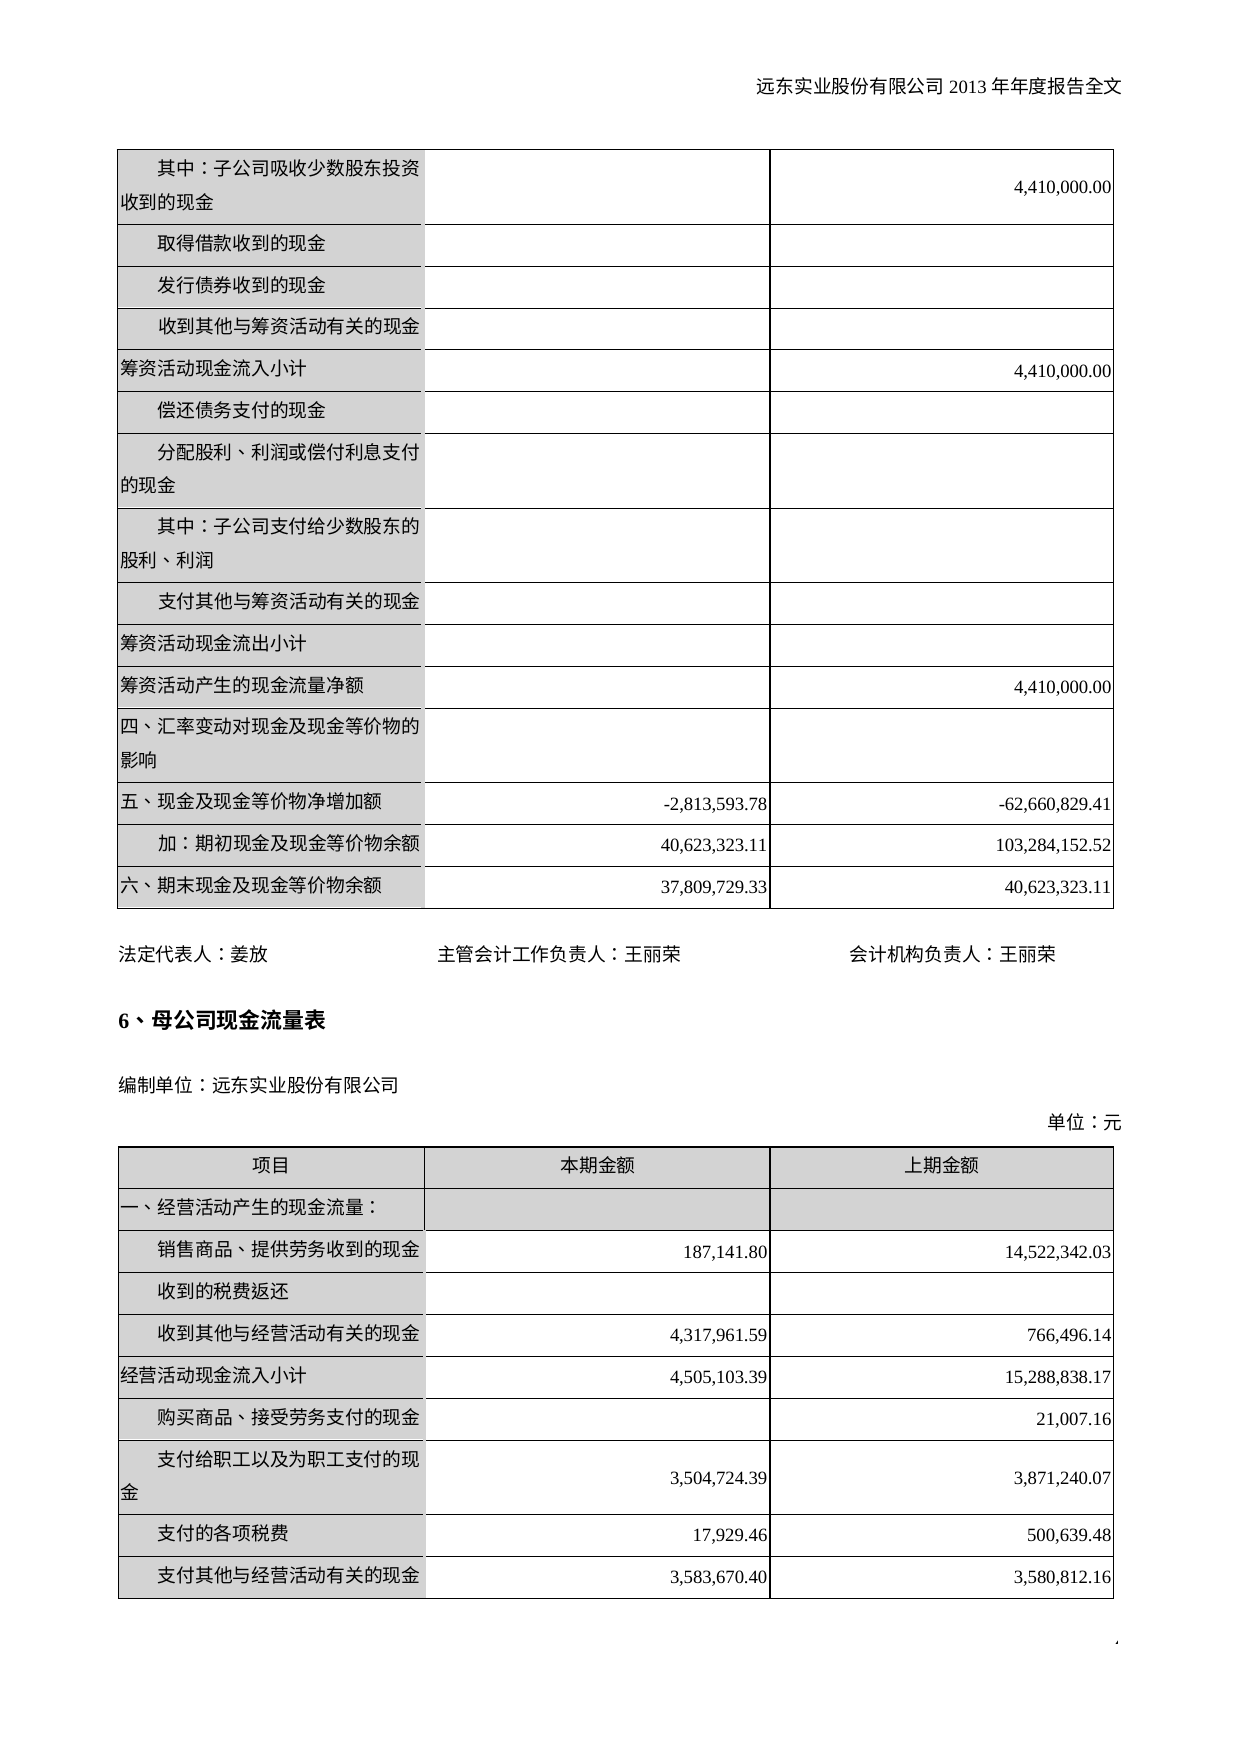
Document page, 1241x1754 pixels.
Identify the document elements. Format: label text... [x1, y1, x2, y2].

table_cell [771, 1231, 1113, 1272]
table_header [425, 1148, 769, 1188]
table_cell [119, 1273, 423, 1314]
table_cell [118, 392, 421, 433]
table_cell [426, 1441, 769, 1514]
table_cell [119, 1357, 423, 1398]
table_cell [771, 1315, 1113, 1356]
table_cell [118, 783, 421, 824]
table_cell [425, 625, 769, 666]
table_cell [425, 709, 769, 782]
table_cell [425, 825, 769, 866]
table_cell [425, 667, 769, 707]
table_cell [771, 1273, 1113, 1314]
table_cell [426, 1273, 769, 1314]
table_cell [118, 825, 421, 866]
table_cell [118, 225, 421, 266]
text 单位：元 [102, 1109, 1122, 1135]
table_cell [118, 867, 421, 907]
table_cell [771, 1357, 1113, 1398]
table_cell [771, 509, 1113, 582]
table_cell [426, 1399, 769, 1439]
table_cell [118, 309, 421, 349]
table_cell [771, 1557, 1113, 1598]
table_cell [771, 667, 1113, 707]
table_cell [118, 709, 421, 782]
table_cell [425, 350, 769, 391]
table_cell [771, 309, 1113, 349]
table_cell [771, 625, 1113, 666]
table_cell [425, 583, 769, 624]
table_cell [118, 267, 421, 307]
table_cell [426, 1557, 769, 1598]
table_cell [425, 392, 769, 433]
subtitle 6、母公司现金流量表 [118, 1004, 1138, 1034]
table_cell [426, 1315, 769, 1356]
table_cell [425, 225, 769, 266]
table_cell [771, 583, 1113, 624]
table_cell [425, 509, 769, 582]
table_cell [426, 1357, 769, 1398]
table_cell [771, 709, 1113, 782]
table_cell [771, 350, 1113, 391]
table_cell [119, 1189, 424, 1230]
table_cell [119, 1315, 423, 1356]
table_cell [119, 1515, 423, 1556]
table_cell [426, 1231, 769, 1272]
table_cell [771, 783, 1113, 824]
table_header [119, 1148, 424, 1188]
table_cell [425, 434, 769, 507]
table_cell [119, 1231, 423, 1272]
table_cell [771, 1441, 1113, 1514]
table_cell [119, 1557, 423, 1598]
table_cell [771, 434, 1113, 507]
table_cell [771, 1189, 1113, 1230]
text 编制单位：远东实业股份有限公司 [118, 1072, 1138, 1097]
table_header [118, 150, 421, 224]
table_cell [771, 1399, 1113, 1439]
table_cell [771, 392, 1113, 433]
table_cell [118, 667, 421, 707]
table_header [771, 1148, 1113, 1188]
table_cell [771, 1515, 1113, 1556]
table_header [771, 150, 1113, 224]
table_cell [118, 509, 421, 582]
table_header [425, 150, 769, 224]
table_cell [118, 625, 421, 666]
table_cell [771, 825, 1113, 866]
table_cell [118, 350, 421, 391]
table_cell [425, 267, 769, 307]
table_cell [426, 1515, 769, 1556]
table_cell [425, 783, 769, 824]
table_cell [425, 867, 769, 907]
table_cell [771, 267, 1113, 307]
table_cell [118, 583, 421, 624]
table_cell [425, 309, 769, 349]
text 法定代表人：姜放 主管会计工作负责人：王丽荣 会计机构负责人：王丽荣 [118, 941, 1138, 967]
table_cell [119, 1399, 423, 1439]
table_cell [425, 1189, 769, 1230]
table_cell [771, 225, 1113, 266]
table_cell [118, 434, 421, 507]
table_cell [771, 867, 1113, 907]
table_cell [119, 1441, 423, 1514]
